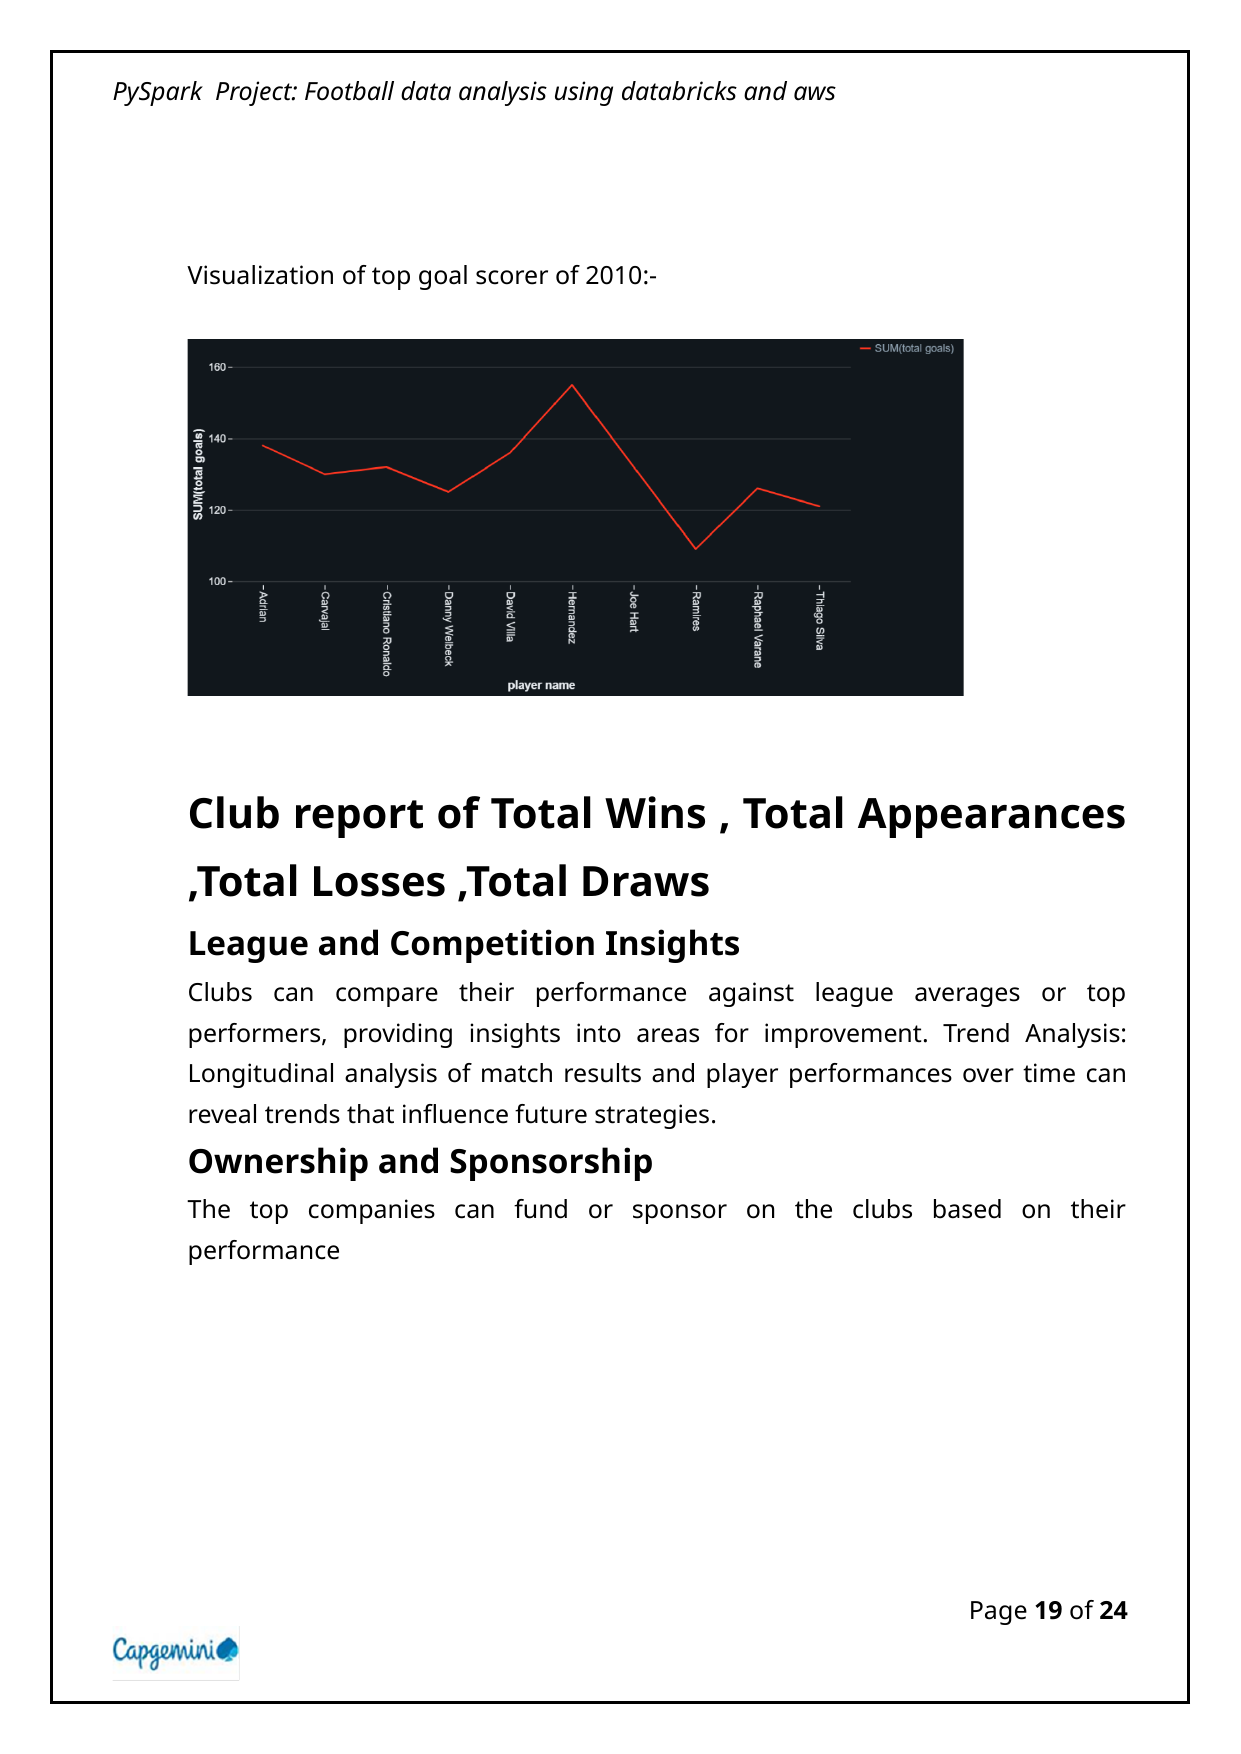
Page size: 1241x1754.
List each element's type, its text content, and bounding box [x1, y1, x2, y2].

text Visualization of top goal scorer of 2010:- [187, 258, 1128, 292]
picture [112, 1626, 240, 1681]
text Club report of Total Wins , Total Appearances ,Total Losses ,Total Draws [187, 784, 1128, 908]
text League and Competition Insights [187, 920, 1128, 965]
text The top companies can fund or sponsor on the clubs based on their performance [187, 1192, 1128, 1267]
picture [187, 339, 964, 696]
text Clubs can compare their performance against league averages or top performers, providing insights into areas for improvement. Trend Analysis: Longitudinal analysis of match results and player performances over time can reveal trends that influence future strategies. [187, 974, 1128, 1131]
text Ownership and Sponsorship [187, 1138, 1128, 1183]
